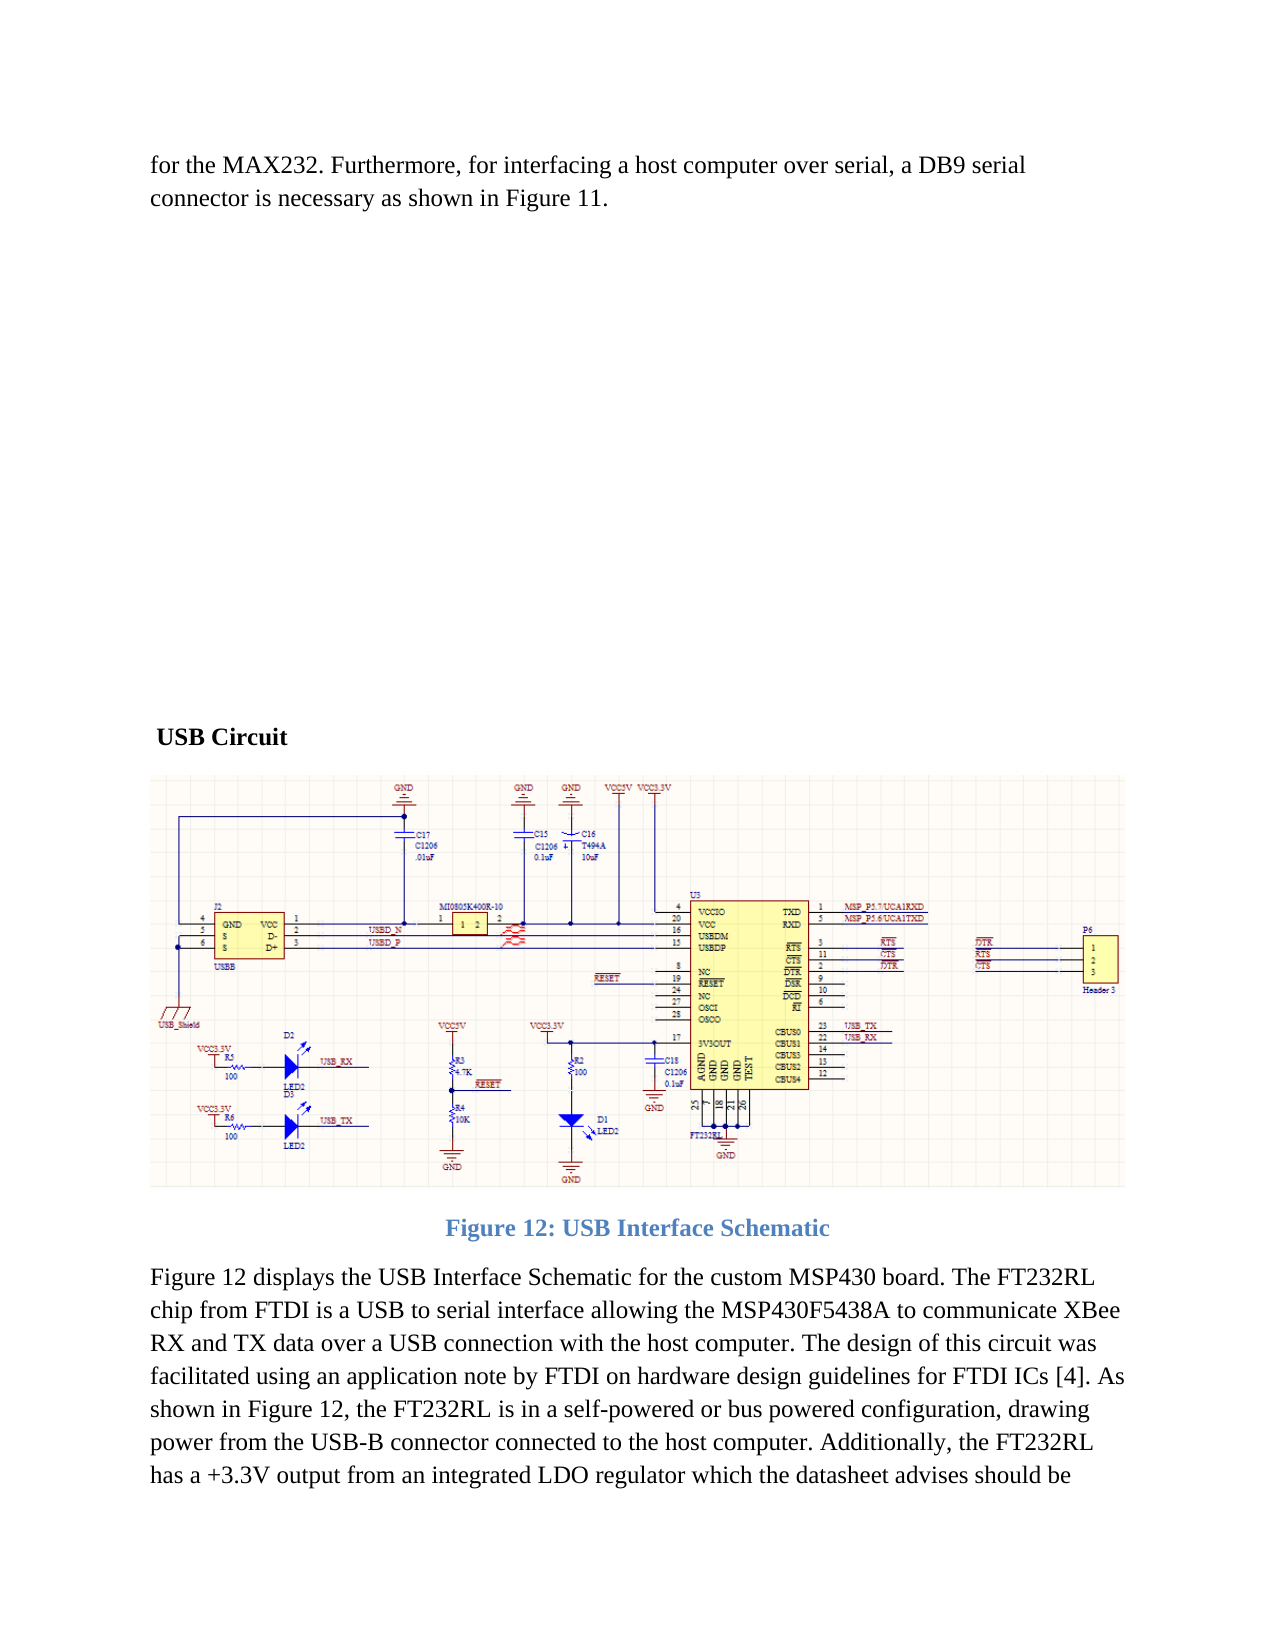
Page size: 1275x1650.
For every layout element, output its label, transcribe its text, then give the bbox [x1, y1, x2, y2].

text Figure 12: USB Interface Schematic [150, 1213, 1125, 1241]
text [150, 1262, 1125, 1489]
picture [150, 775, 1125, 1188]
text USB Circuit [150, 722, 1125, 750]
